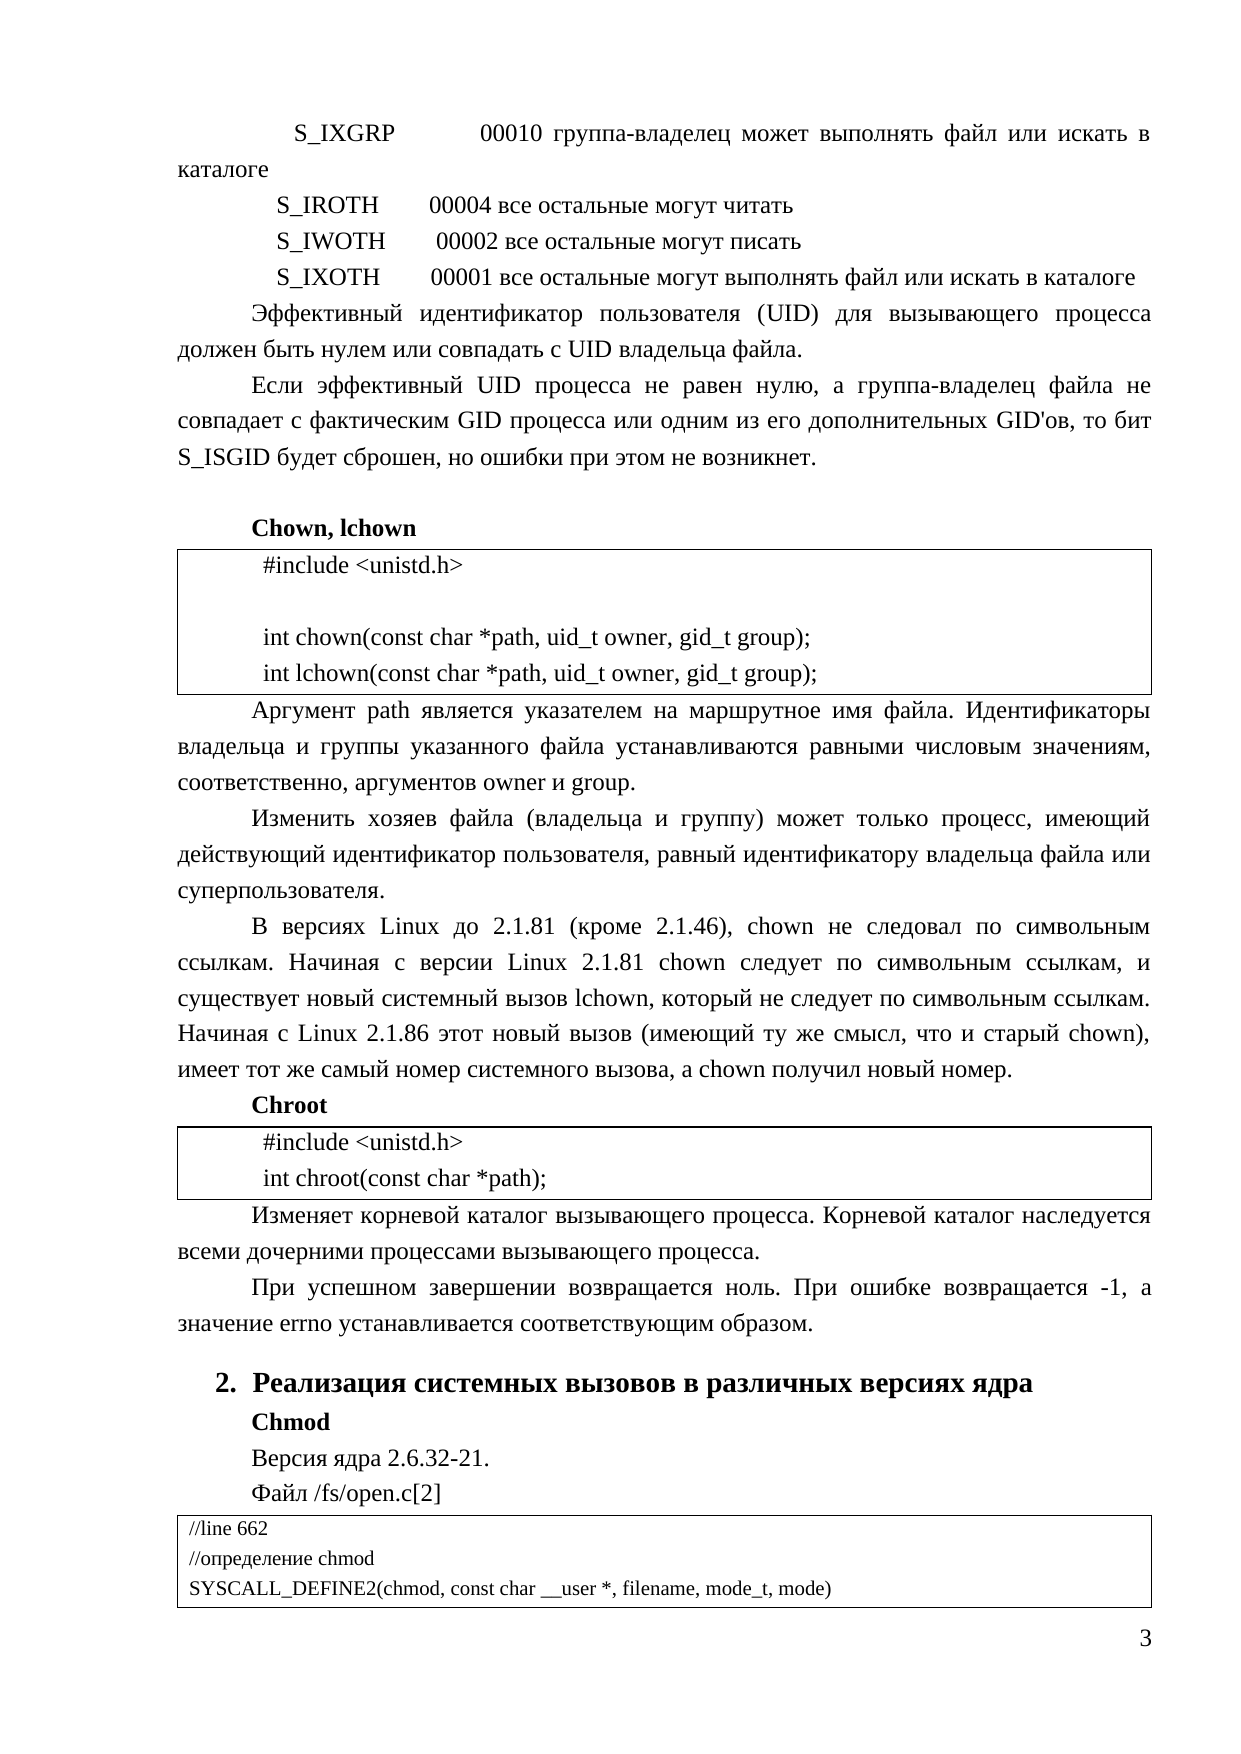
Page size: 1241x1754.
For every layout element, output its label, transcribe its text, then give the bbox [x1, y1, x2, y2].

text При успешном завершении возвращается ноль. При ошибке возвращается -1, a значение errno устанавливается соответствующим образом. [177, 1272, 1152, 1337]
text S_IROTH 00004 все остальные могут читать [177, 190, 1152, 219]
text Если эффективный UID процесса не равен нулю, а группа-владелец файла не совпадает с фактическим GID процесса или одним из его дополнительных GID'ов, то бит S_ISGID будет сброшен, но ошибки при этом не возникнет. [177, 370, 1152, 470]
text S_IXGRP 00010 группа-владелец может выполнять файл или искать в каталоге [177, 118, 1152, 183]
text Chroot [177, 1090, 1152, 1119]
text Изменить хозяев файла (владельца и группу) может только процесс, имеющий действующий идентификатор пользователя, равный идентификатору владельца файла или суперпользователя. [177, 803, 1152, 903]
text Chown, lchown [177, 513, 1152, 542]
text Версия ядра 2.6.32-21. [177, 1443, 1152, 1471]
text В версиях Linux до 2.1.81 (кроме 2.1.46), chown не следовал по символьным ссылкам. Начиная с версии Linux 2.1.81 chown следует по символьным ссылкам, и существует новый системный вызов lchown, который не следует по символьным ссылкам. Начиная с Linux 2.1.86 этот новый вызов (имеющий ту же смысл, что и старый chown), имеет тот же самый номер системного вызова, а chown получил новый номер. [177, 911, 1152, 1083]
text Аргумент path является указателем на маршрутное имя файла. Идентификаторы владельца и группы указанного файла устанавливаются равными числовым значениям, соответственно, аргументов owner и group. [177, 695, 1152, 796]
text Эффективный идентификатор пользователя (UID) для вызывающего процесса должен быть нулем или совпадать с UID владельца файла. [177, 298, 1152, 362]
subtitle Реализация системных вызовов в различных версиях ядра [215, 1365, 1152, 1398]
table_header #include <unistd.h> int chown(const char *path, uid_t owner, gid_t group); int lchown(const char *path, uid_t owner, gid_t group); [178, 550, 1151, 694]
text Файл /fs/open.c[2] [177, 1478, 1152, 1507]
table_header #include <unistd.h> int chroot(const char *path); [178, 1128, 1151, 1199]
text Chmod [177, 1407, 1152, 1435]
text Изменяет корневой каталог вызывающего процесса. Корневой каталог наследуется всеми дочерними процессами вызывающего процесса. [177, 1200, 1152, 1265]
text S_IWOTH 00002 все остальные могут писать [177, 226, 1152, 255]
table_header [178, 1516, 1151, 1607]
text S_IXOTH 00001 все остальные могут выполнять файл или искать в каталоге [177, 262, 1152, 291]
